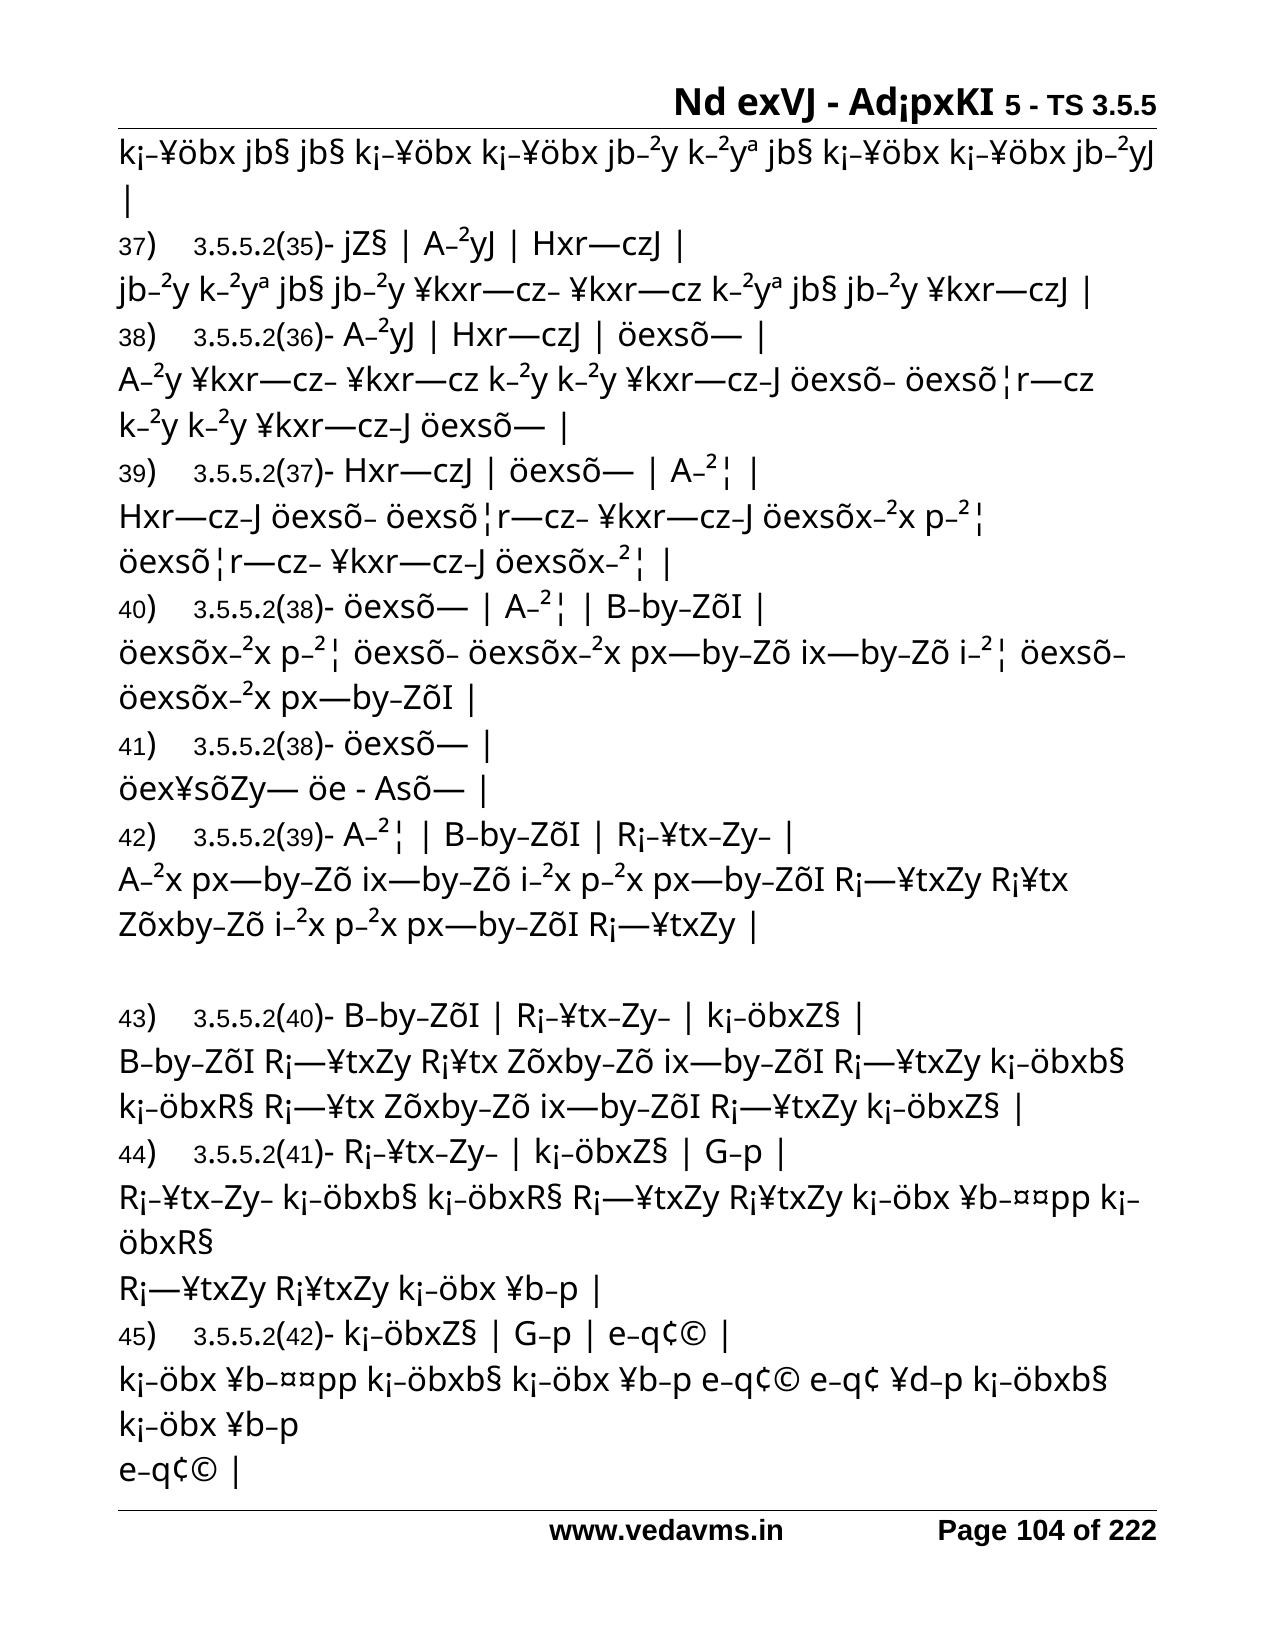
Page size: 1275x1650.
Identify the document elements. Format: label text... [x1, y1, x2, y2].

text 43) 3.5.5.2(40)- B–by–ZõI | R¡–¥tx–Zy– | k¡–öbxZ§ | [118, 992, 1157, 1037]
text 42) 3.5.5.2(39)- A–²¦ | B–by–ZõI | R¡–¥tx–Zy– | [118, 810, 1157, 856]
text A–²y ¥kxr—cz– ¥kxr—cz k–²y k–²y ¥kxr—cz–J öexsõ– öexsõ¦r—cz [118, 356, 1157, 402]
text öex¥sõZy— öe - Asõ— | [118, 765, 1157, 810]
text B–by–ZõI R¡—¥txZy R¡¥tx Zõxby–Zõ ix—by–ZõI R¡—¥txZy k¡–öbxb§ k¡–öbxR§ R¡—¥tx Zõxby–Zõ ix—by–ZõI R¡—¥txZy k¡–öbxZ§ | [118, 1037, 1157, 1128]
text 38) 3.5.5.2(36)- A–²yJ | Hxr—czJ | öexsõ— | [118, 311, 1157, 356]
text 40) 3.5.5.2(38)- öexsõ— | A–²¦ | B–by–ZõI | [118, 583, 1157, 629]
text e–q¢© | [118, 1446, 1157, 1492]
text öexsõ¦r—cz– ¥kxr—cz–J öexsõx–²¦ | [118, 538, 1157, 583]
text A–²x px—by–Zõ ix—by–Zõ i–²x p–²x px—by–ZõI R¡—¥txZy R¡¥tx Zõxby–Zõ i–²x p–²x px—by–ZõI R¡—¥txZy | [118, 856, 1157, 947]
text 41) 3.5.5.2(38)- öexsõ— | [118, 719, 1157, 765]
text 39) 3.5.5.2(37)- Hxr—czJ | öexsõ— | A–²¦ | [118, 447, 1157, 492]
text R¡—¥txZy R¡¥txZy k¡–öbx ¥b–p | [118, 1264, 1157, 1310]
text 44) 3.5.5.2(41)- R¡–¥tx–Zy– | k¡–öbxZ§ | G–p | [118, 1128, 1157, 1174]
text k¡–öbx ¥b–¤¤pp k¡–öbxb§ k¡–öbx ¥b–p e–q¢© e–q¢ ¥d–p k¡–öbxb§ k¡–öbx ¥b–p [118, 1355, 1157, 1446]
text 37) 3.5.5.2(35)- jZ§ | A–²yJ | Hxr—czJ | [118, 220, 1157, 265]
text k–²y k–²y ¥kxr—cz–J öexsõ— | [118, 402, 1157, 447]
text R¡–¥tx–Zy– k¡–öbxb§ k¡–öbxR§ R¡—¥txZy R¡¥txZy k¡–öbx ¥b–¤¤pp k¡–öbxR§ [118, 1174, 1157, 1264]
text k¡–¥öbx jb§ jb§ k¡–¥öbx k¡–¥öbx jb–²y k–²yª jb§ k¡–¥öbx k¡–¥öbx jb–²yJ | [118, 129, 1157, 220]
text öexsõx–²x p–²¦ öexsõ– öexsõx–²x px—by–Zõ ix—by–Zõ i–²¦ öexsõ– öexsõx–²x px—by–ZõI | [118, 629, 1157, 719]
text Hxr—cz–J öexsõ– öexsõ¦r—cz– ¥kxr—cz–J öexsõx–²x p–²¦ [118, 492, 1157, 538]
text jb–²y k–²yª jb§ jb–²y ¥kxr—cz– ¥kxr—cz k–²yª jb§ jb–²y ¥kxr—czJ | [118, 265, 1157, 311]
text 45) 3.5.5.2(42)- k¡–öbxZ§ | G–p | e–q¢© | [118, 1310, 1157, 1355]
